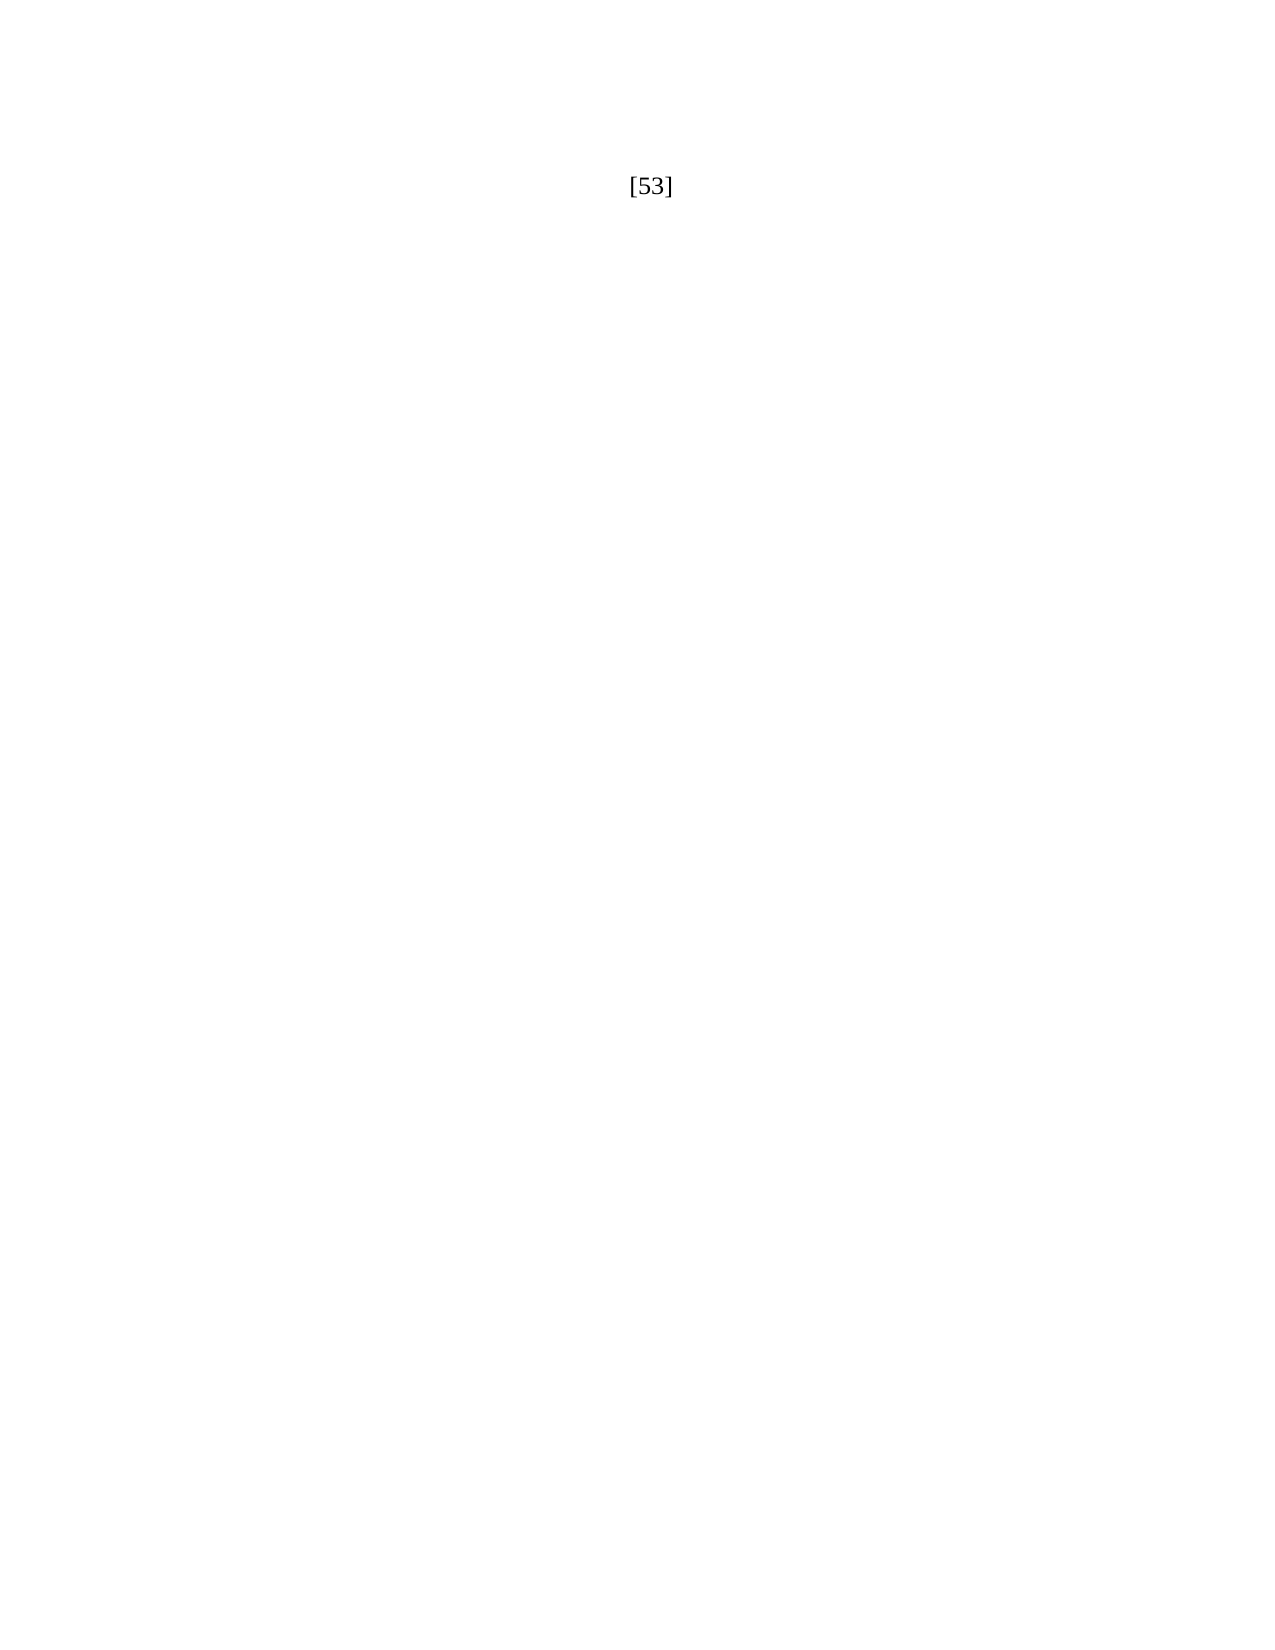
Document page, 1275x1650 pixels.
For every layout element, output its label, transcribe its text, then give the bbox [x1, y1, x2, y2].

text [53] [554, 171, 1173, 199]
